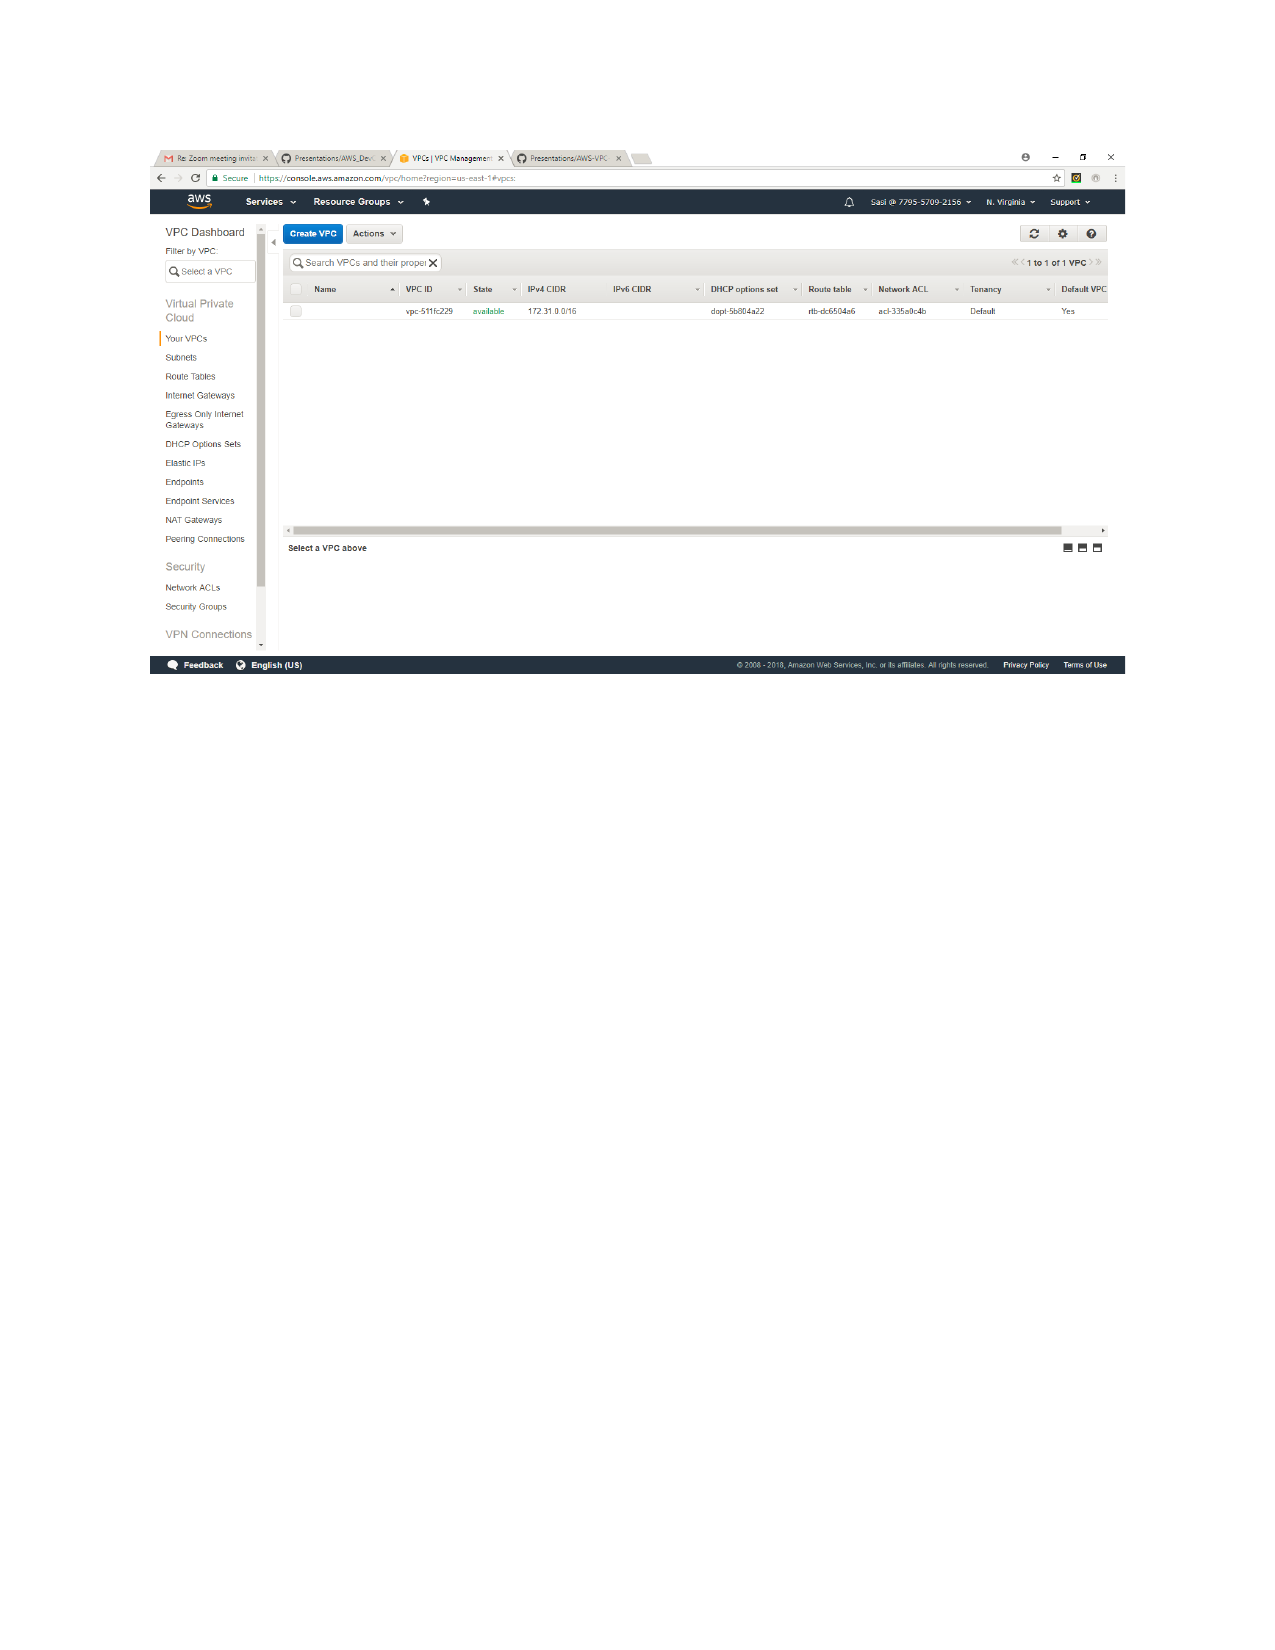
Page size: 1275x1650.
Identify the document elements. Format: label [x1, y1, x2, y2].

picture [150, 150, 1125, 674]
